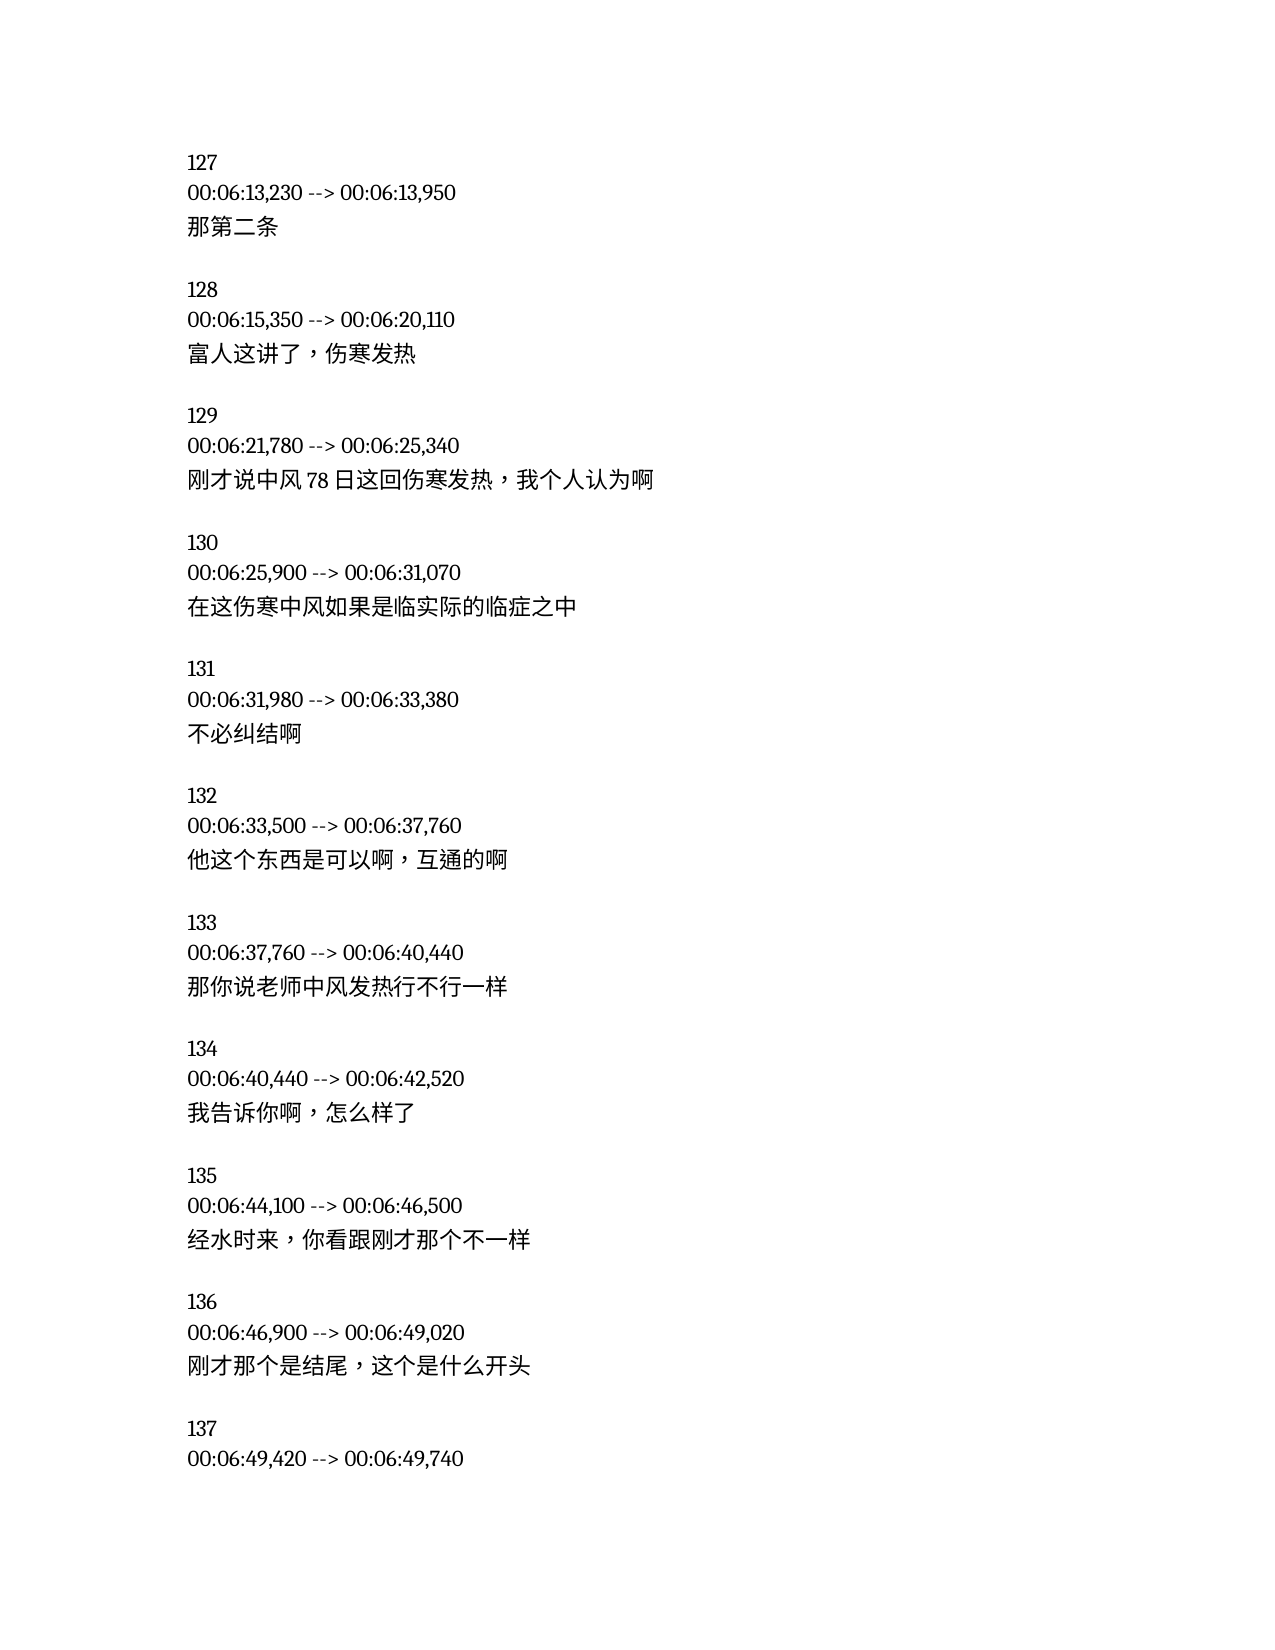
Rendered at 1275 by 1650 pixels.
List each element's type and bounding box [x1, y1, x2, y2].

text [187, 150, 1087, 1472]
